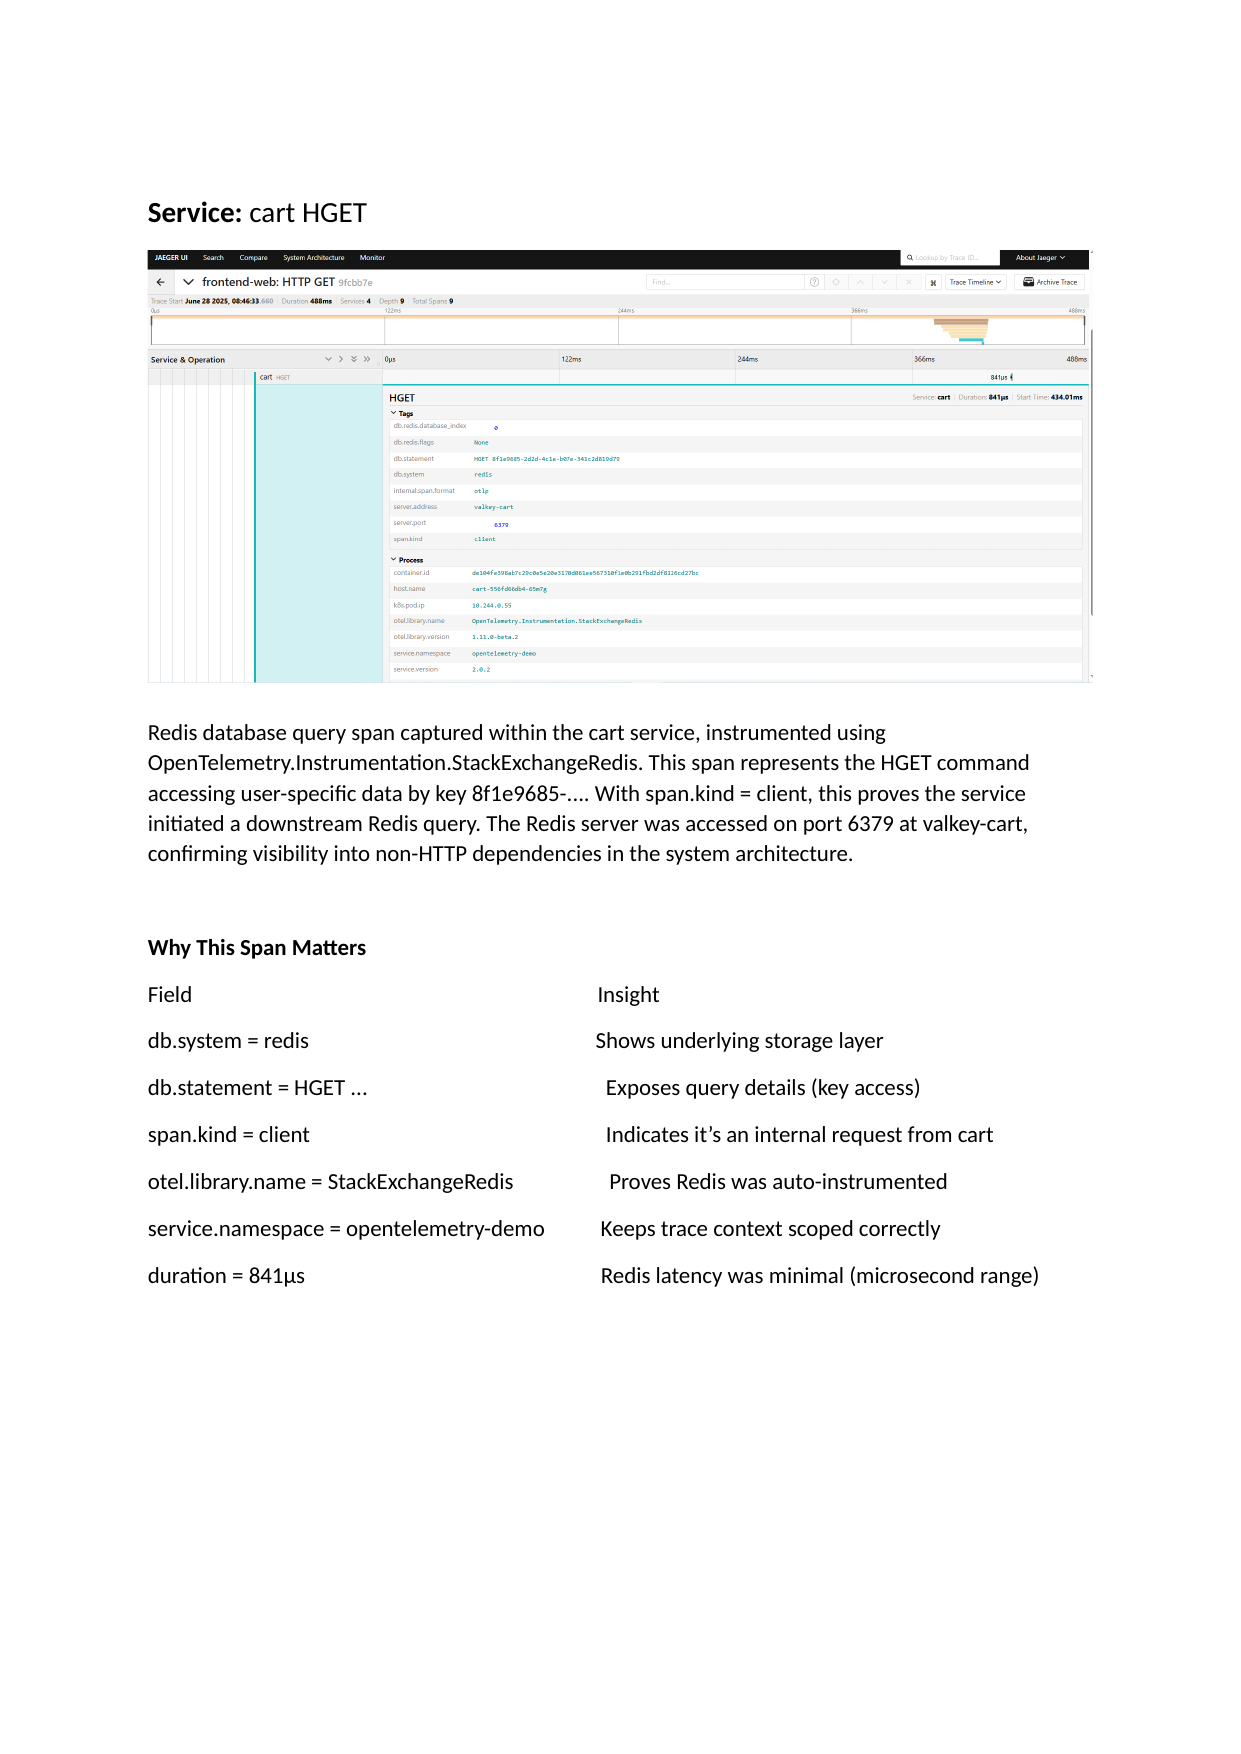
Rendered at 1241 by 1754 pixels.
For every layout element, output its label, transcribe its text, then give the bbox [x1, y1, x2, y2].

text otel.library.name = StackExchangeRedis Proves Redis was auto-instrumented [148, 1167, 1093, 1195]
text service.namespace = opentelemetry-demo Keeps trace context scoped correctly [148, 1214, 1093, 1242]
text duration = 841μs Redis latency was minimal (microsecond range) [148, 1261, 1093, 1289]
text Why This Span Matters [148, 933, 1093, 961]
text Field Insight [148, 980, 1093, 1008]
text Redis database query span captured within the cart service, instrumented using OpenTelemetry.Instrumentation.StackExchangeRedis. This span represents the HGET command accessing user-specific data by key 8f1e9685-.... With span.kind = client, this proves the service initiated a downstream Redis query. The Redis server was accessed on port 6379 at valkey-cart, confirming visibility into non-HTTP dependencies in the system architecture. [148, 718, 1093, 867]
text db.system = redis Shows underlying storage layer [148, 1027, 1093, 1055]
text Service: cart HGET [148, 194, 1093, 230]
text db.statement = HGET ... Exposes query details (key access) [148, 1073, 1093, 1102]
picture [147, 250, 1093, 683]
text span.kind = client Indicates it’s an internal request from cart [148, 1120, 1093, 1148]
